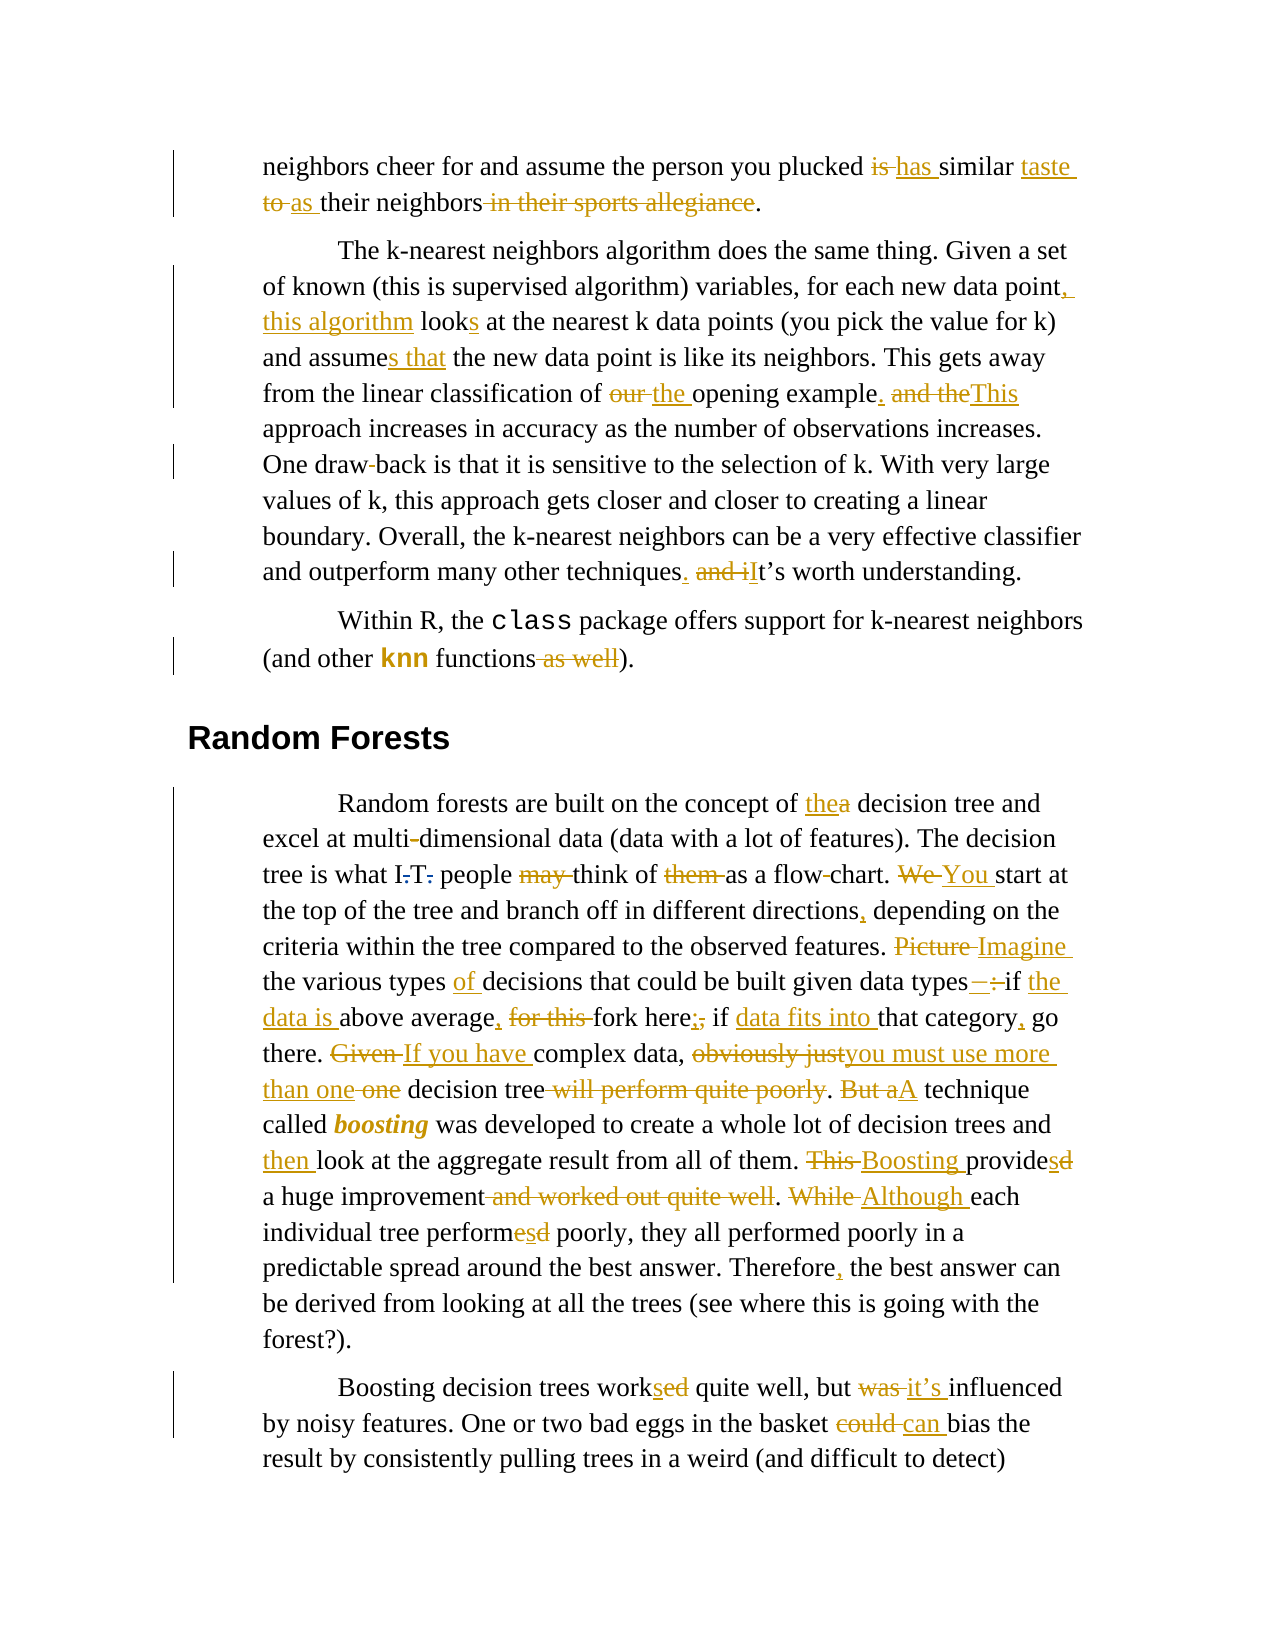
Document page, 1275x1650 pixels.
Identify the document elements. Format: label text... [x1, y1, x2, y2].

text Random forests are built on the concept of decision tree and excel at multidimensional data (data with a lot of features). The decision tree is what IT people think of as a flowchart. start at the top of the tree and branch off in different directions depending on the criteria within the tree compared to the observed features. the various types decisions that could be built given data typesif above average fork here if that category go there. complex data, decision tree. technique called boosting was developed to create a whole lot of decision trees and look at the aggregate result from all of them. provide a huge improvement. each individual tree perform poorly, they all performed poorly in a predictable spread around the best answer. Therefore the best answer can be derived from looking at all the trees (see where this is going with the forest?). [262, 787, 1087, 1354]
text Random Forests [187, 718, 1087, 756]
text The k-nearest neighbors algorithm does the same thing. Given a set of known (this is supervised algorithm) variables, for each new data point look at the nearest k data points (you pick the value for k) and assume the new data point is like its neighbors. This gets away from the linear classification of opening example approach increases in accuracy as the number of observations increases. One drawback is that it is sensitive to the selection of k. With very large values of k, this approach gets closer and closer to creating a linear boundary. Overall, the k-nearest neighbors can be a very effective classifier and outperform many other techniques t’s worth understanding. [262, 234, 1087, 587]
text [262, 1371, 1087, 1474]
text Within R, the class package offers support for k-nearest neighbors (and other knn functions). [262, 604, 1087, 675]
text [262, 150, 1087, 217]
